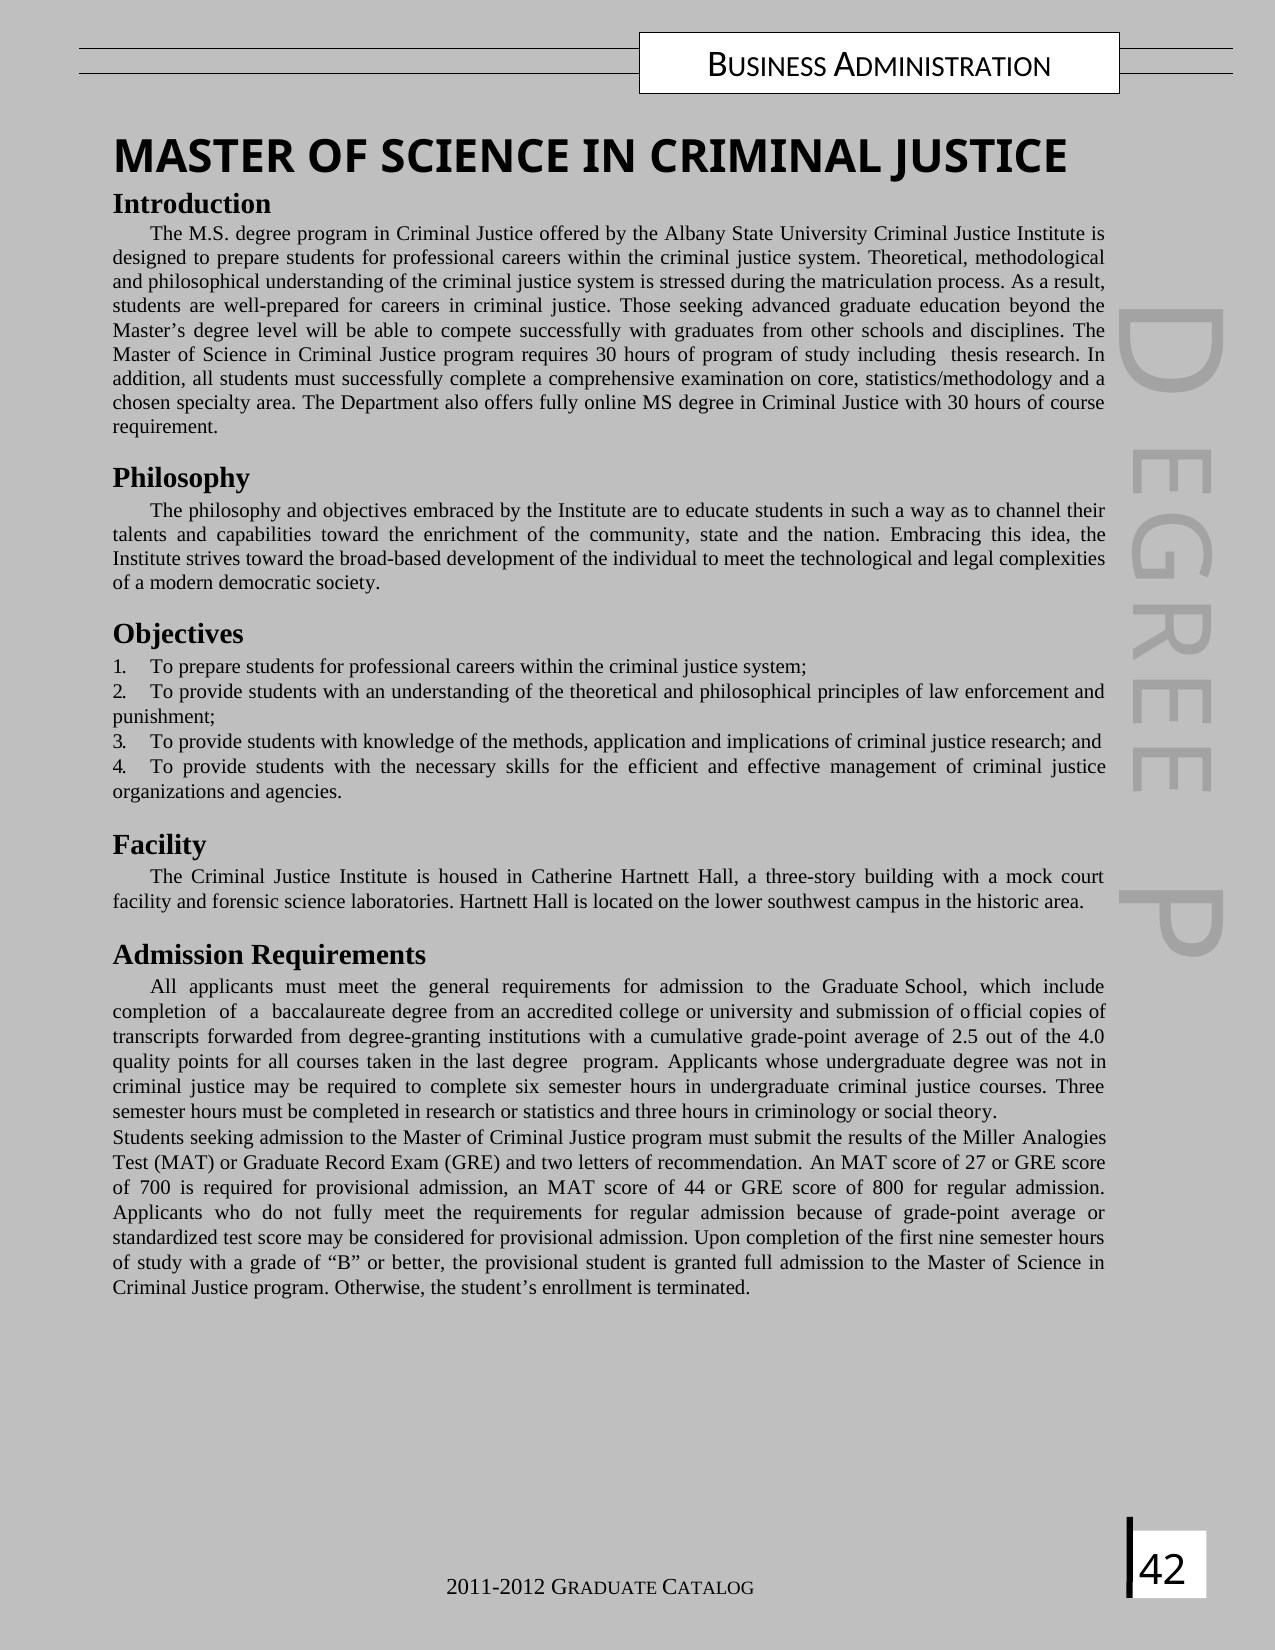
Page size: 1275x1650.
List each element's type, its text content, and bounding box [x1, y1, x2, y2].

subtitle Philosophy [112, 460, 1106, 494]
text The Criminal Justice Institute is housed in Catherine Hartnett Hall, a three-story building with a mock court facility and forensic science laboratories. Hartnett Hall is located on the lower southwest campus in the historic area. [112, 864, 1106, 913]
list To provide students with knowledge of the methods, application and implications of criminal justice research; and [112, 729, 1106, 753]
list To provide students with the necessary skills for the efficient and effective management of criminal justice organizations and agencies. [112, 754, 1106, 803]
text The M.S. degree program in Criminal Justice offered by the Albany State University Criminal Justice Institute is designed to prepare students for professional careers within the criminal justice system. Theoretical, methodological and philosophical understanding of the criminal justice system is stressed during the matriculation process. As a result, students are well-prepared for careers in criminal justice. Those seeking advanced graduate education beyond the Master’s degree level will be able to compete successfully with graduates from other schools and disciplines. The Master of Science in Criminal Justice program requires 30 hours of program of study including thesis research. In addition, all students must successfully complete a comprehensive examination on core, statistics/methodology and a chosen specialty area. The Department also offers fully online MS degree in Criminal Justice with 30 hours of course requirement. [112, 221, 1106, 438]
subtitle MASTER OF SCIENCE IN CRIMINAL JUSTICE [103, 124, 1125, 186]
text The philosophy and objectives embraced by the Institute are to educate students in such a way as to channel their talents and capabilities toward the enrichment of the community, state and the nation. Embracing this idea, the Institute strives toward the broad-based development of the individual to meet the technological and legal complexities of a modern democratic society. [112, 498, 1106, 594]
text All applicants must meet the general requirements for admission to the Graduate School, which include completion of a baccalaureate degree from an accredited college or university and submission of official copies of transcripts forwarded from degree-granting institutions with a cumulative grade-point average of 2.5 out of the 4.0 quality points for all courses taken in the last degree program. Applicants whose undergraduate degree was not in criminal justice may be required to complete six semester hours in undergraduate criminal justice courses. Three semester hours must be completed in research or statistics and three hours in criminology or social theory. [112, 974, 1106, 1123]
subtitle Admission Requirements [112, 937, 1106, 970]
subtitle Objectives [112, 617, 1106, 650]
subtitle Introduction [112, 186, 1106, 220]
subtitle Facility [112, 827, 1106, 860]
list To prepare students for professional careers within the criminal justice system; [112, 654, 1106, 678]
text Students seeking admission to the Master of Criminal Justice program must submit the results of the Miller Analogies Test (MAT) or Graduate Record Exam (GRE) and two letters of recommendation. An MAT score of 27 or GRE score of 700 is required for provisional admission, an MAT score of 44 or GRE score of 800 for regular admission. Applicants who do not fully meet the requirements for regular admission because of grade-point average or standardized test score may be considered for provisional admission. Upon completion of the first nine semester hours of study with a grade of “B” or better, the provisional student is granted full admission to the Master of Science in Criminal Justice program. Otherwise, the student’s enrollment is terminated. [112, 1125, 1106, 1299]
list To provide students with an understanding of the theoretical and philosophical principles of law enforcement and punishment; [112, 679, 1106, 728]
